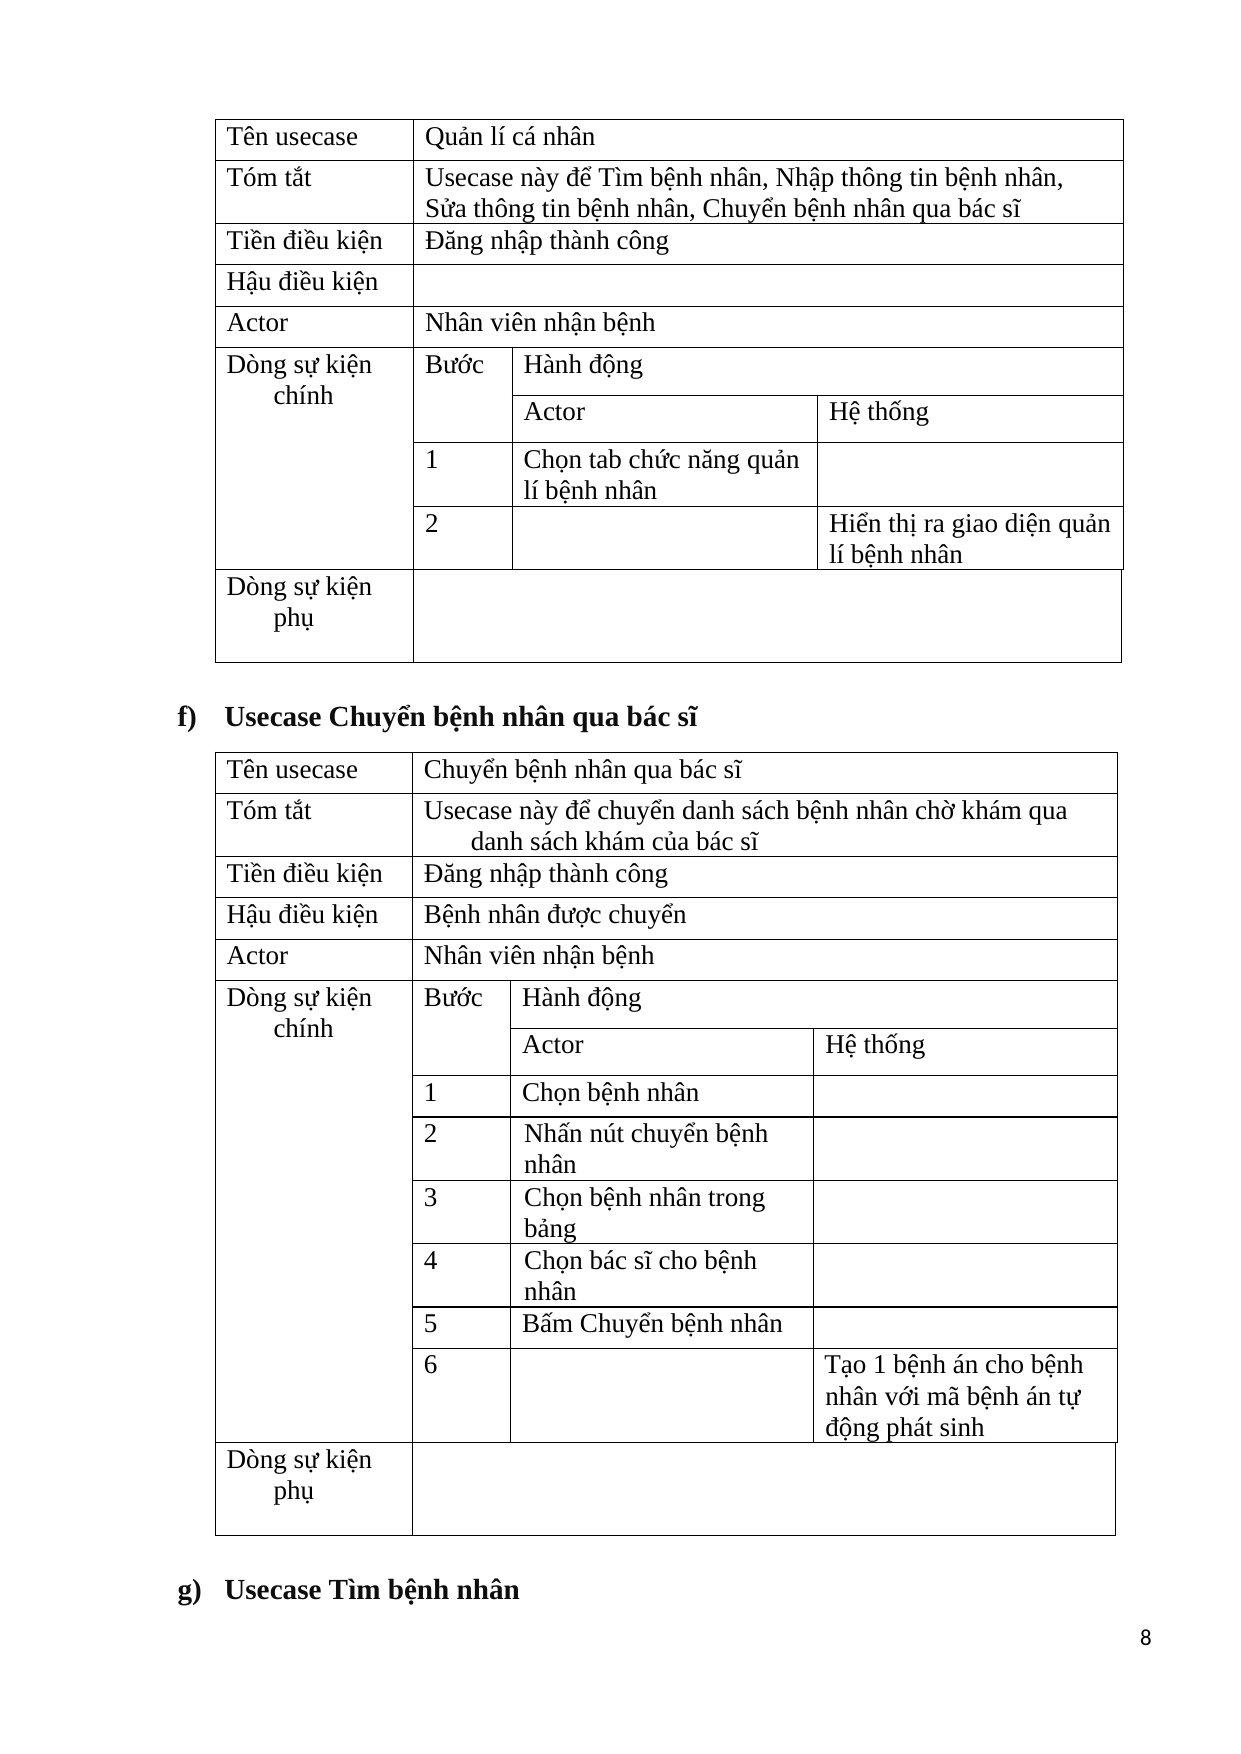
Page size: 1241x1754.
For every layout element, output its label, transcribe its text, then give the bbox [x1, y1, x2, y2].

table_cell Đăng nhập thành công [414, 224, 1123, 264]
table_cell Dòng sự kiện phụ [216, 570, 413, 662]
table_cell Chọn tab chức năng quản lí bệnh nhân [513, 443, 817, 506]
table_cell 2 [413, 1118, 510, 1180]
table_cell Chọn bệnh nhân [511, 1076, 813, 1116]
table_cell [513, 507, 817, 569]
table_cell Hậu điều kiện [216, 898, 412, 938]
table_cell Actor [216, 307, 413, 347]
table_header Quản lí cá nhân [414, 120, 1123, 160]
table_cell [814, 1308, 1117, 1347]
table_cell Actor [511, 1029, 813, 1075]
table_cell Tiền điều kiện [216, 224, 413, 264]
table_cell 1 [413, 1076, 510, 1116]
table_cell [413, 1443, 1115, 1535]
table_cell Nhân viên nhận bệnh [413, 940, 1117, 979]
table_cell [814, 1076, 1117, 1116]
table_cell Actor [513, 396, 817, 442]
table_cell Bệnh nhân được chuyển [413, 898, 1117, 938]
table_cell [814, 1244, 1117, 1306]
table_cell Usecase này để Tìm bệnh nhân, Nhập thông tin bệnh nhân, Sửa thông tin bệnh nhân, Chuyển bệnh nhân qua bác sĩ [414, 161, 1123, 223]
table_cell Actor [216, 940, 412, 979]
table_cell Nhân viên nhận bệnh [414, 307, 1123, 347]
table_cell 3 [413, 1181, 510, 1243]
table_cell Đăng nhập thành công [413, 857, 1117, 897]
table_cell Tóm tắt [216, 794, 412, 856]
table_cell Hệ thống [818, 396, 1123, 442]
table_cell Hệ thống [814, 1029, 1117, 1075]
table_cell [814, 1181, 1117, 1243]
table_header Chuyển bệnh nhân qua bác sĩ [413, 753, 1117, 793]
table_cell Dòng sự kiện chính [216, 348, 413, 569]
table_cell Chọn bệnh nhân trong bảng [511, 1181, 813, 1243]
table_cell Hành động [511, 981, 1117, 1027]
table_cell 2 [414, 507, 512, 569]
table_header Tên usecase [216, 753, 412, 793]
list Usecase Tìm bệnh nhân [177, 1572, 1152, 1605]
table_cell Hành động [513, 348, 1123, 394]
table_cell 1 [414, 443, 512, 506]
table_cell 4 [413, 1244, 510, 1306]
table_header Tên usecase [216, 120, 413, 160]
table_cell [414, 265, 1123, 306]
table_cell 5 [413, 1308, 510, 1347]
table_cell Bước [414, 348, 512, 442]
table_cell Dòng sự kiện phụ [216, 1443, 412, 1535]
table_cell Usecase này để chuyển danh sách bệnh nhân chờ khám qua danh sách khám của bác sĩ [413, 794, 1117, 856]
table_cell [511, 1349, 813, 1442]
table_cell Nhấn nút chuyển bệnh nhân [511, 1118, 813, 1180]
table_cell Tạo 1 bệnh án cho bệnh nhân với mã bệnh án tự động phát sinh [814, 1349, 1117, 1442]
table_cell Tiền điều kiện [216, 857, 412, 897]
table_cell 6 [413, 1349, 510, 1442]
table_cell Bấm Chuyển bệnh nhân [511, 1308, 813, 1347]
table_cell Hậu điều kiện [216, 265, 413, 306]
table_cell Chọn bác sĩ cho bệnh nhân [511, 1244, 813, 1306]
table_cell Bước [413, 981, 510, 1075]
table_cell Hiển thị ra giao diện quản lí bệnh nhân [818, 507, 1123, 569]
table_cell [814, 1118, 1117, 1180]
list Usecase Chuyển bệnh nhân qua bác sĩ [177, 699, 1152, 732]
table_cell [818, 443, 1123, 506]
table_cell Tóm tắt [216, 161, 413, 223]
table_cell Dòng sự kiện chính [216, 981, 412, 1442]
table_cell [414, 570, 1121, 662]
